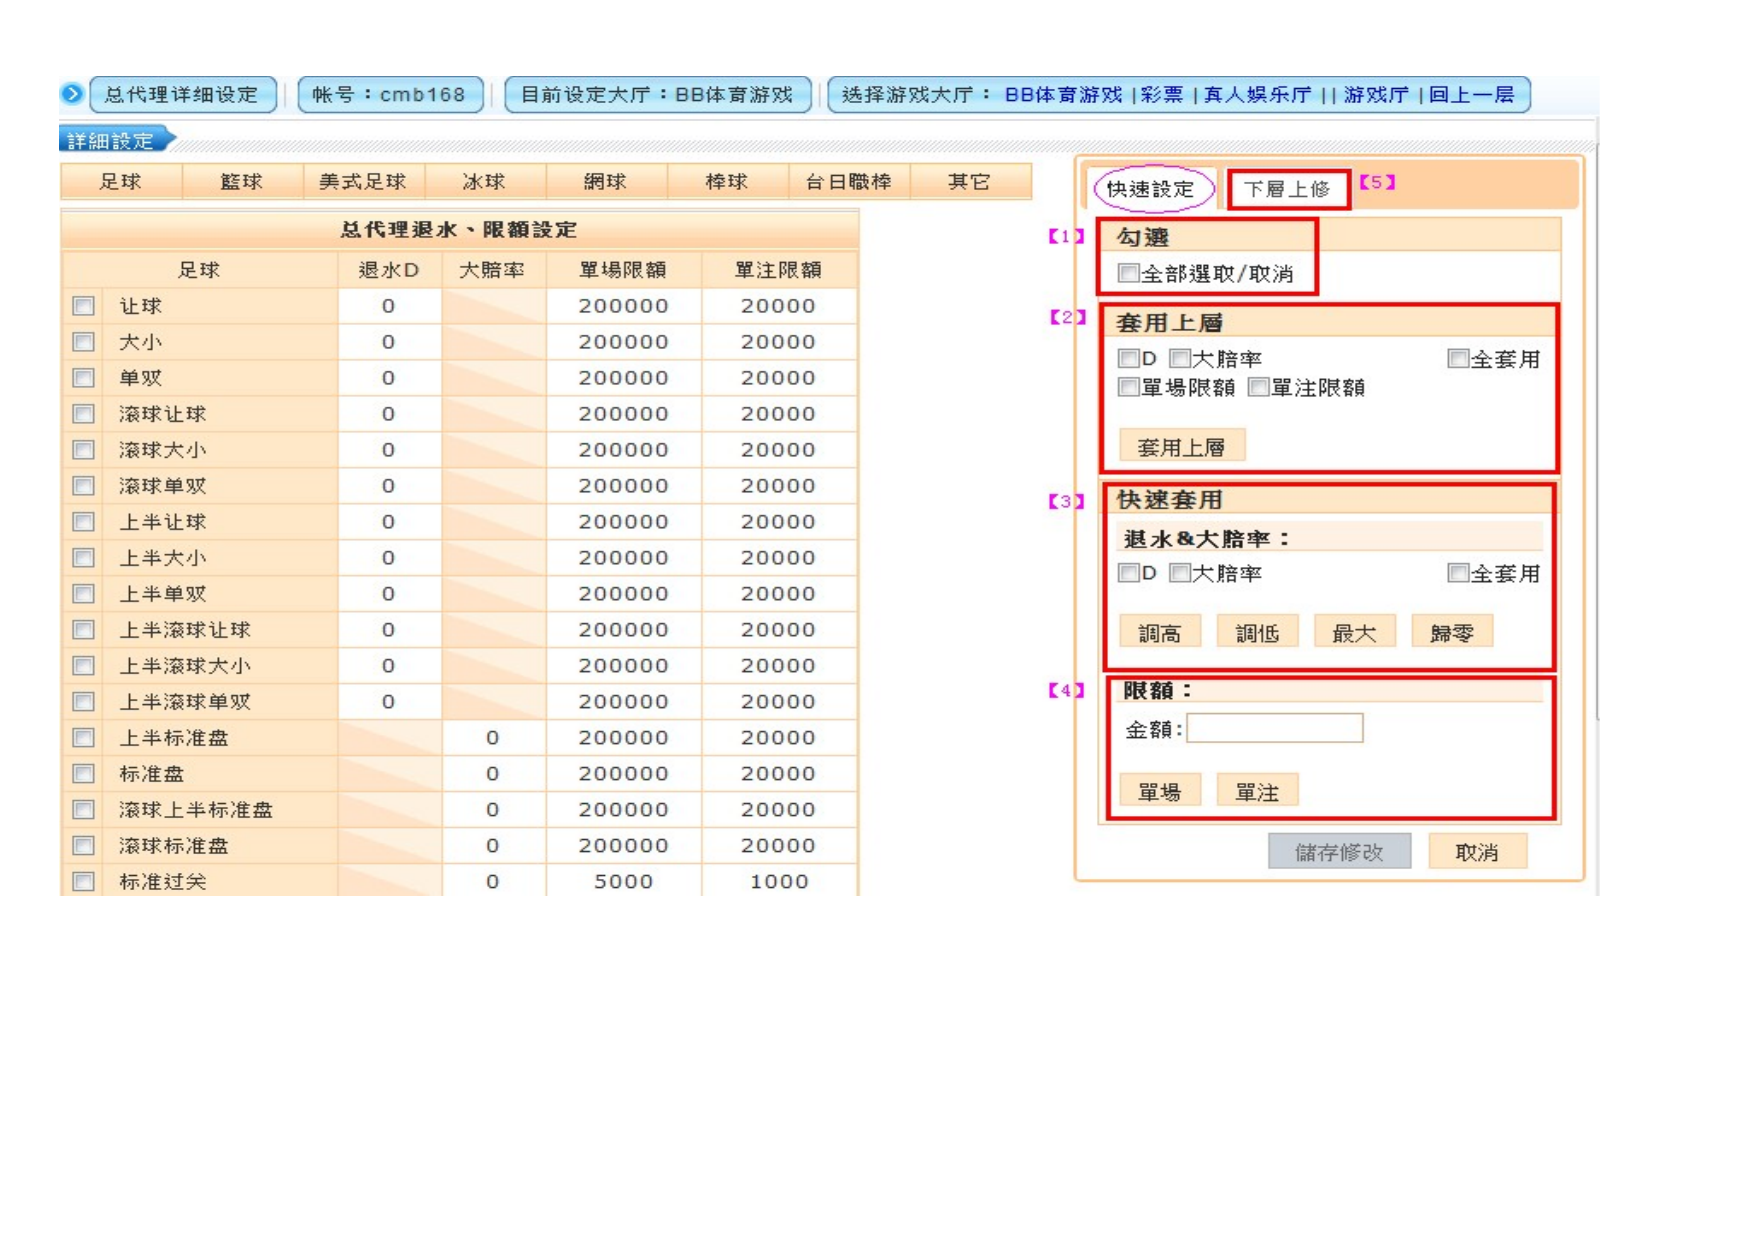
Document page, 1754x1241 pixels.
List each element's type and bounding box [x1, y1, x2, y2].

picture [59, 76, 1600, 896]
